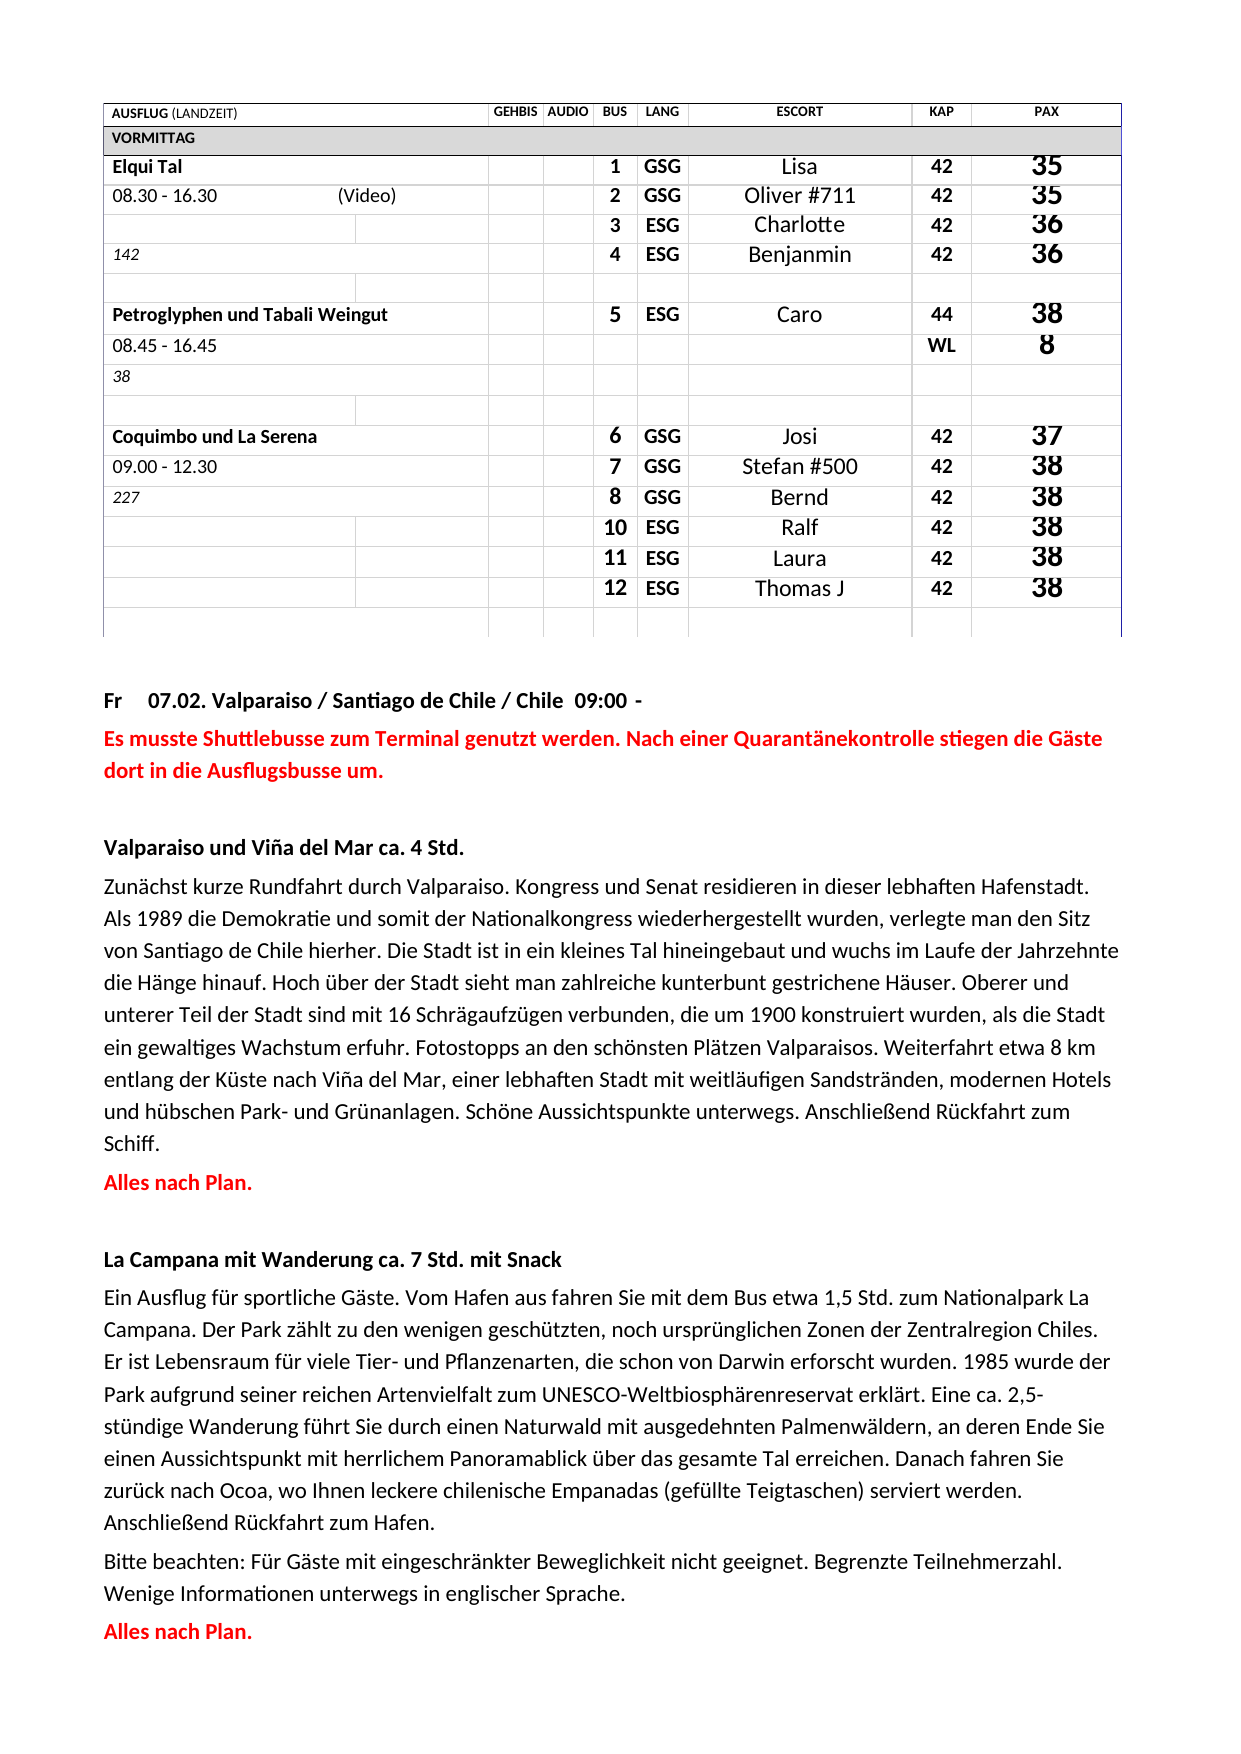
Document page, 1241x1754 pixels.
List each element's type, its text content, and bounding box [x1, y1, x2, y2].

text Valparaiso und Viña del Mar ca. 4 Std. [103, 833, 1122, 861]
text Es musste Shuttlebusse zum Terminal genutzt werden. Nach einer Quarantänekontrolle stiegen die Gäste dort in die Ausflugsbusse um. [103, 724, 1122, 784]
text Alles nach Plan. [103, 1168, 1122, 1196]
text Zunächst kurze Rundfahrt durch Valparaiso. Kongress und Senat residieren in dieser lebhaften Hafenstadt. Als 1989 die Demokratie und somit der Nationalkongress wiederhergestellt wurden, verlegte man den Sitz von Santiago de Chile hierher. Die Stadt ist in ein kleines Tal hineingebaut und wuchs im Laufe der Jahrzehnte die Hänge hinauf. Hoch über der Stadt sieht man zahlreiche kunterbunt gestrichene Häuser. Oberer und unterer Teil der Stadt sind mit 16 Schrägaufzügen verbunden, die um 1900 konstruiert wurden, als die Stadt ein gewaltiges Wachstum erfuhr. Fotostopps an den schönsten Plätzen Valparaisos. Weiterfahrt etwa 8 km entlang der Küste nach Viña del Mar, einer lebhaften Stadt mit weitläufigen Sandstränden, modernen Hotels und hübschen Park- und Grünanlagen. Schöne Aussichtspunkte unterwegs. Anschließend Rückfahrt zum Schiff. [103, 872, 1122, 1157]
text La Campana mit Wanderung ca. 7 Std. mit Snack [103, 1245, 1122, 1273]
text Ein Ausflug für sportliche Gäste. Vom Hafen aus fahren Sie mit dem Bus etwa 1,5 Std. zum Nationalpark La Campana. Der Park zählt zu den wenigen geschützten, noch ursprünglichen Zonen der Zentralregion Chiles. Er ist Lebensraum für viele Tier- und Pflanzenarten, die schon von Darwin erforscht wurden. 1985 wurde der Park aufgrund seiner reichen Artenvielfalt zum UNESCO-Weltbiosphärenreservat erklärt. Eine ca. 2,5-stündige Wanderung führt Sie durch einen Naturwald mit ausgedehnten Palmenwäldern, an deren Ende Sie einen Aussichtspunkt mit herrlichem Panoramablick über das gesamte Tal erreichen. Danach fahren Sie zurück nach Ocoa, wo Ihnen leckere chilenische Empanadas (gefüllte Teigtaschen) serviert werden. Anschließend Rückfahrt zum Hafen. [103, 1283, 1122, 1536]
text Fr 07.02. Valparaiso / Santiago de Chile / Chile 09:00 - [103, 686, 1122, 714]
text Alles nach Plan. [103, 1617, 1122, 1646]
text Bitte beachten: Für Gäste mit eingeschränkter Beweglichkeit nicht geeignet. Begrenzte Teilnehmerzahl. Wenige Informationen unterwegs in englischer Sprache. [103, 1547, 1122, 1607]
